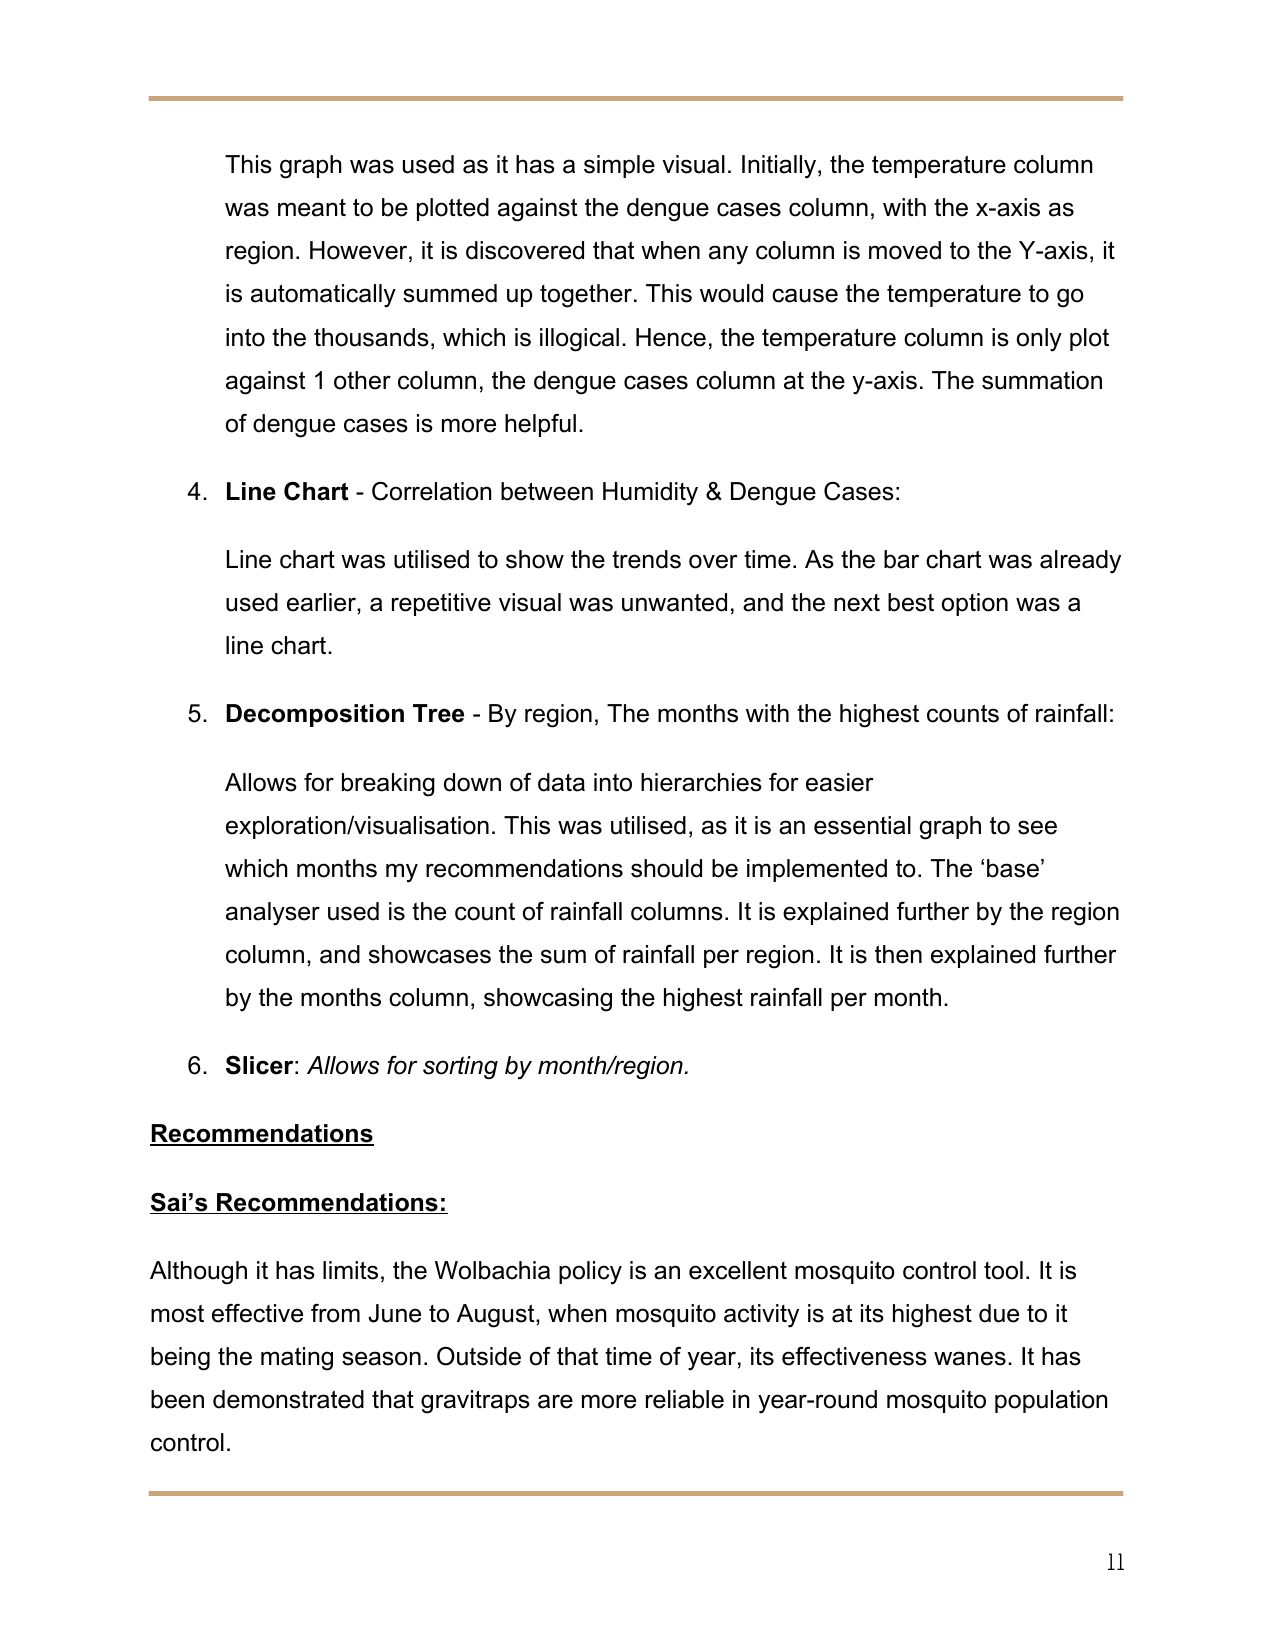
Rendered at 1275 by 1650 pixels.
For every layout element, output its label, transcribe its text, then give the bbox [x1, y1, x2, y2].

text This graph was used as it has a simple visual. Initially, the temperature column was meant to be plotted against the dengue cases column, with the x-axis as region. However, it is discovered that when any column is moved to the Y-axis, it is automatically summed up together. This would cause the temperature to go into the thousands, which is illogical. Hence, the temperature column is only plot against 1 other column, the dengue cases column at the y-axis. The summation of dengue cases is more helpful. [225, 150, 1125, 437]
text Allows for breaking down of data into hierarchies for easier exploration/visualisation. This was utilised, as it is an essential graph to see which months my recommendations should be implemented to. The ‘base’ analyser used is the count of rainfall columns. It is explained further by the region column, and showcases the sum of rainfall per region. It is then explained further by the months column, showcasing the highest rainfall per month. [225, 767, 1125, 1012]
list Line Chart - Correlation between Humidity & Dengue Cases: [187, 477, 1125, 506]
picture [148, 1491, 1124, 1496]
picture [148, 96, 1124, 101]
text Recommendations [150, 1119, 1125, 1148]
text Sai’s Recommendations: [150, 1187, 1125, 1216]
text Although it has limits, the Wolbachia policy is an excellent mosquito control tool. It is most effective from June to August, when mosquito activity is at its highest due to it being the mating season. Outside of that time of year, its effectiveness wanes. It has been demonstrated that gravitraps are more reliable in year-round mosquito population control. [150, 1256, 1125, 1457]
list Decomposition Tree - By region, The months with the highest counts of rainfall: [187, 699, 1125, 728]
text Line chart was utilised to show the trends over time. As the bar chart was already used earlier, a repetitive visual was unwanted, and the next best option was a line chart. [225, 545, 1125, 660]
list Slicer: Allows for sorting by month/region. [187, 1051, 1125, 1080]
